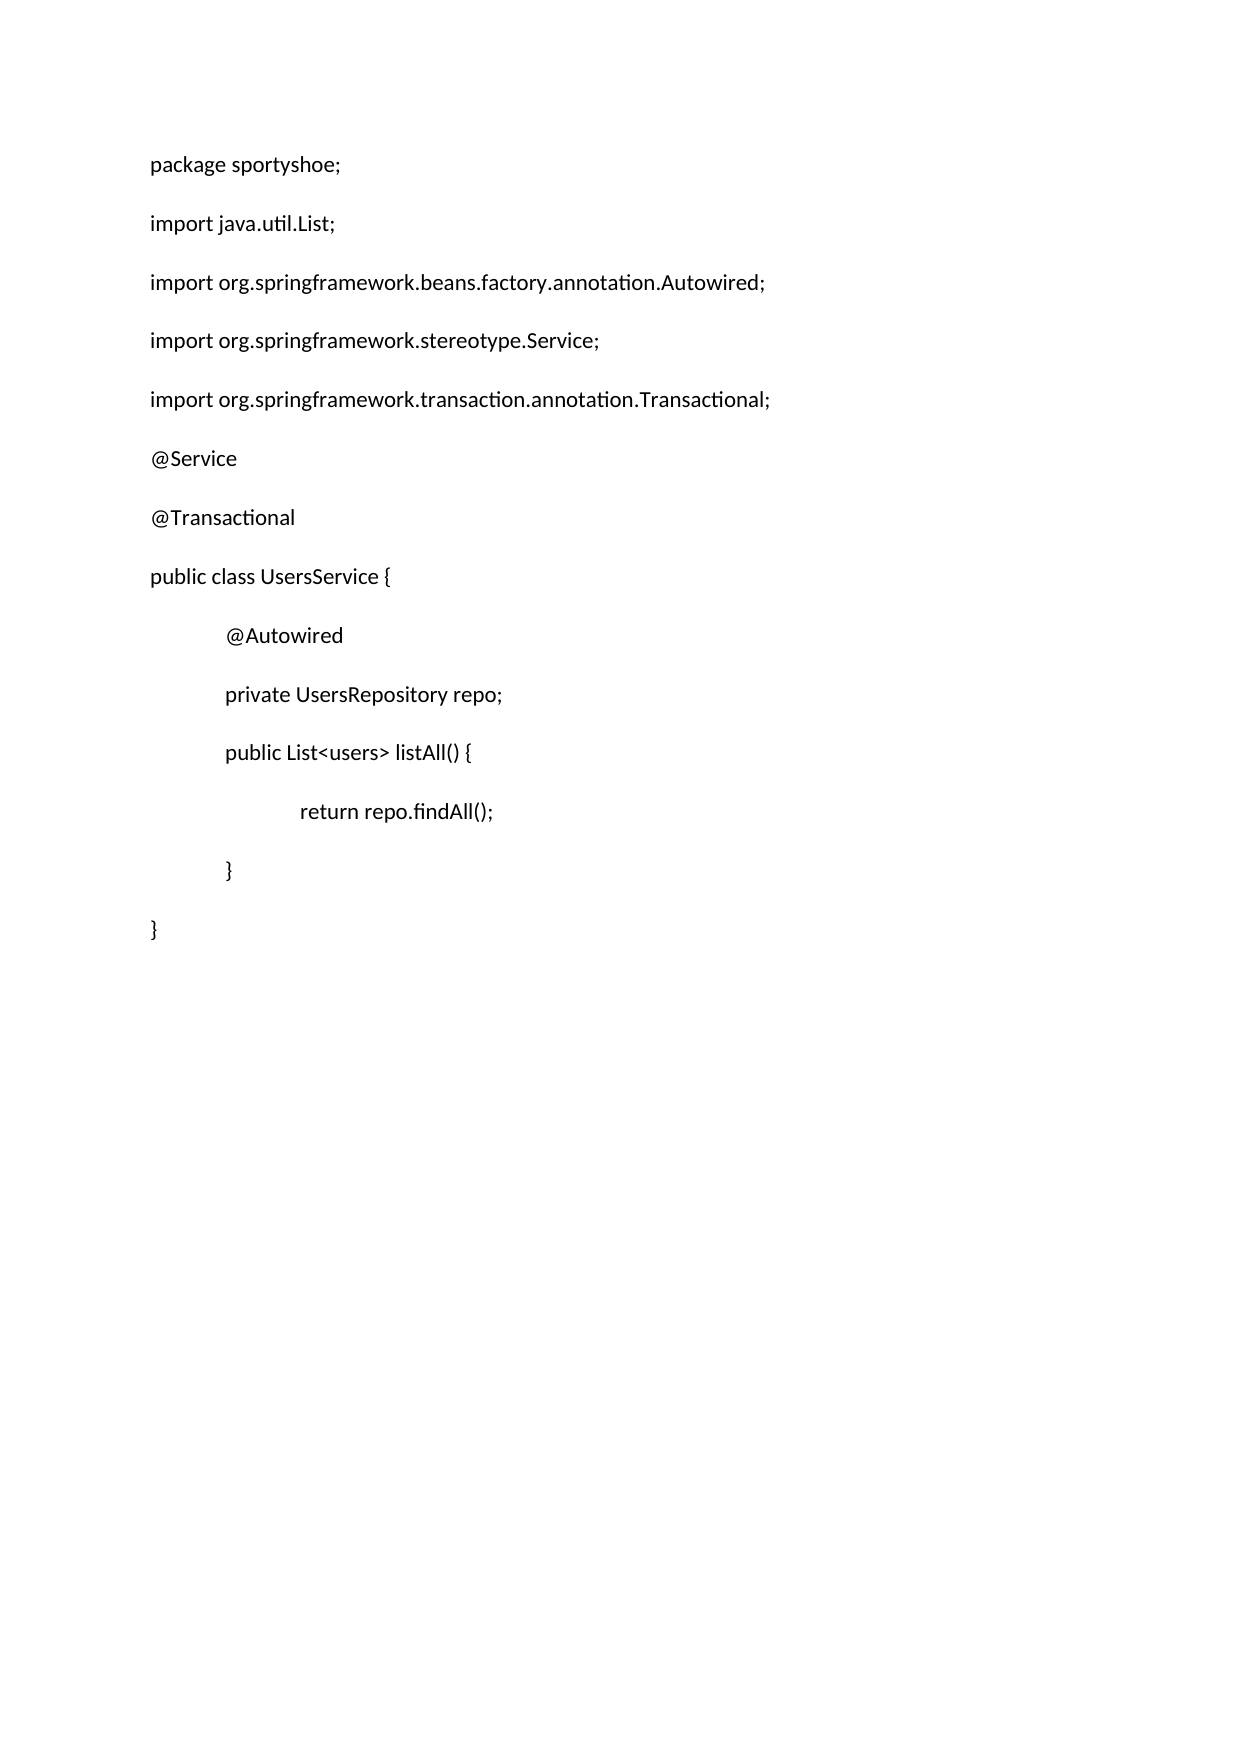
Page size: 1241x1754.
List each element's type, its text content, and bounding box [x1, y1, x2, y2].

text public class UsersService { [150, 562, 1090, 590]
text @Transactional [150, 503, 1090, 531]
text @Service [150, 444, 1090, 472]
text public List<users> listAll() { [150, 738, 1090, 767]
text import java.util.List; [150, 209, 1090, 237]
text import org.springframework.stereotype.Service; [150, 327, 1090, 354]
text @Autowired [150, 621, 1090, 649]
text private UsersRepository repo; [150, 680, 1090, 708]
text } [150, 856, 1090, 884]
text package sportyshoe; [150, 150, 1090, 178]
text import org.springframework.beans.factory.annotation.Autowired; [150, 268, 1090, 296]
text return repo.findAll(); [150, 797, 1090, 825]
text import org.springframework.transaction.annotation.Transactional; [150, 385, 1090, 413]
text } [150, 915, 1090, 943]
